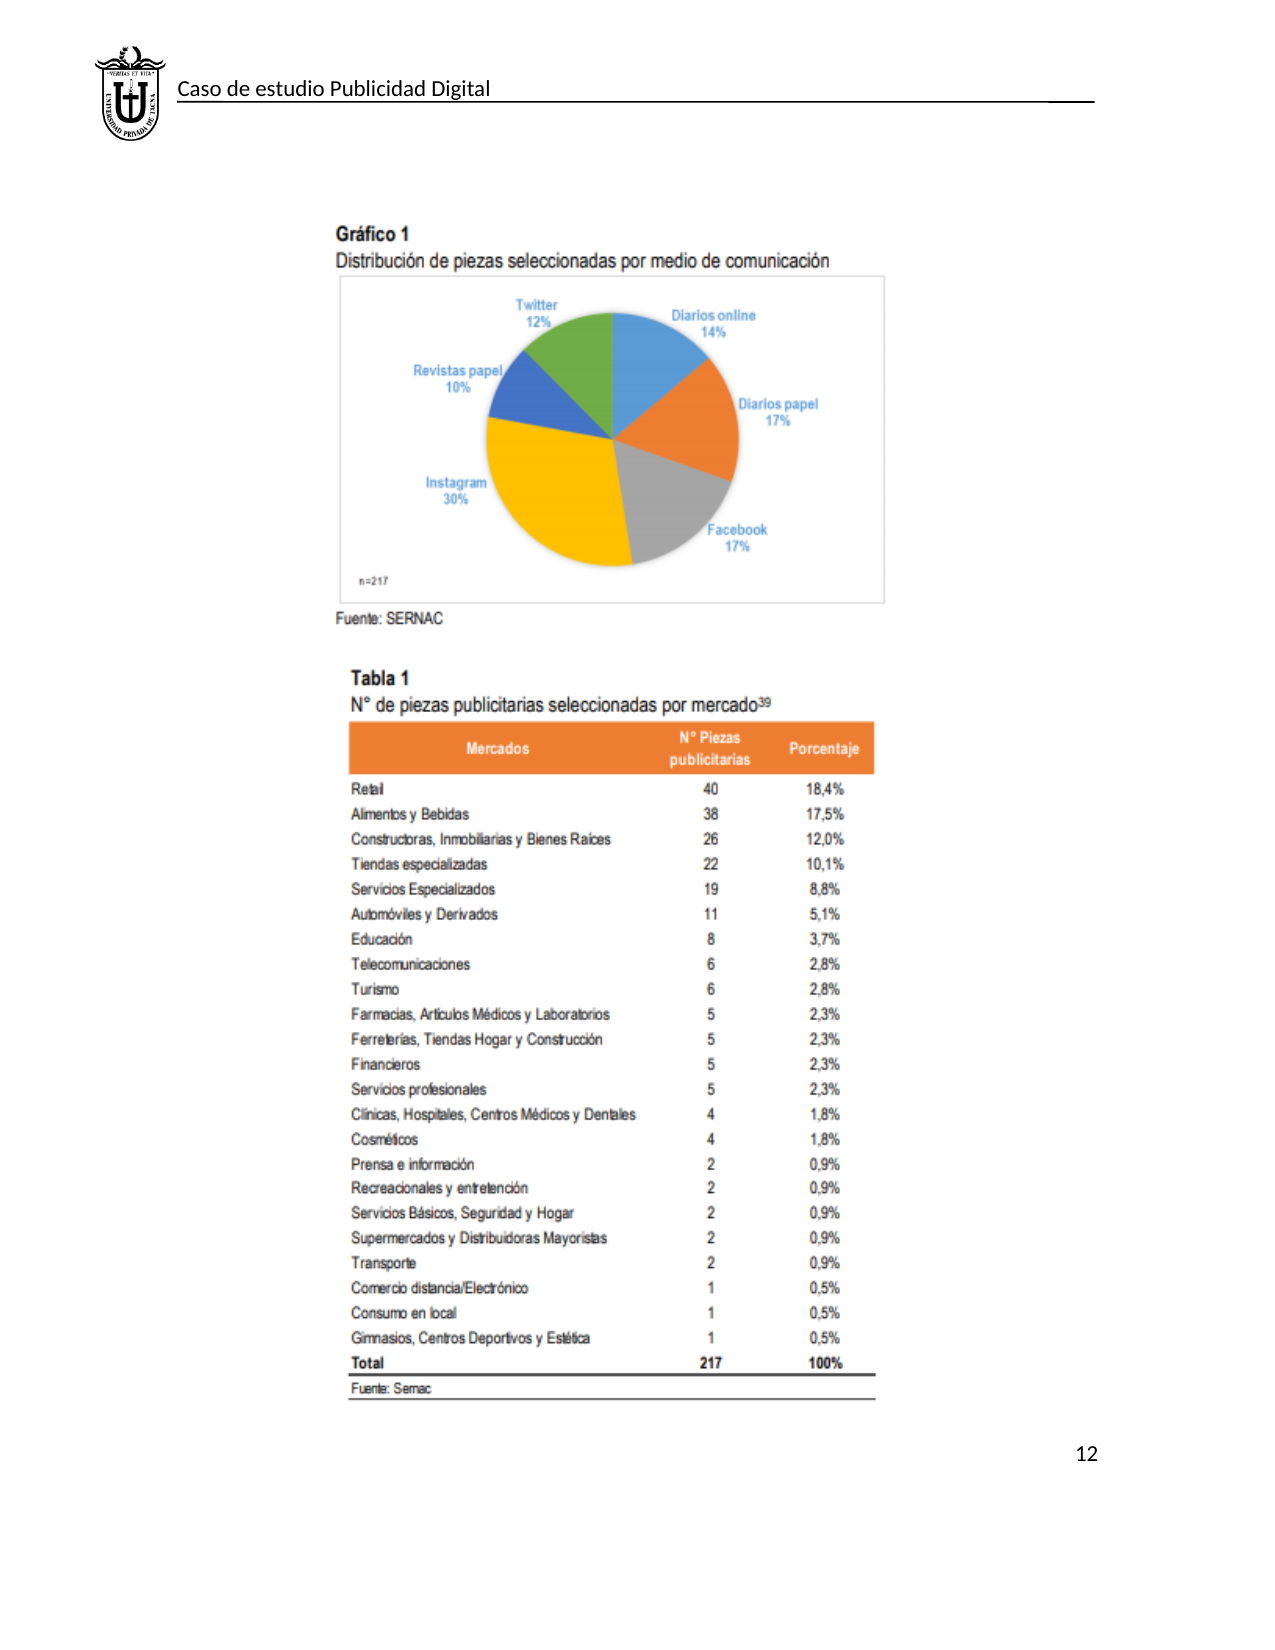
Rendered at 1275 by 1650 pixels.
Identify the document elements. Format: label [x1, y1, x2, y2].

picture [238, 211, 1037, 1436]
